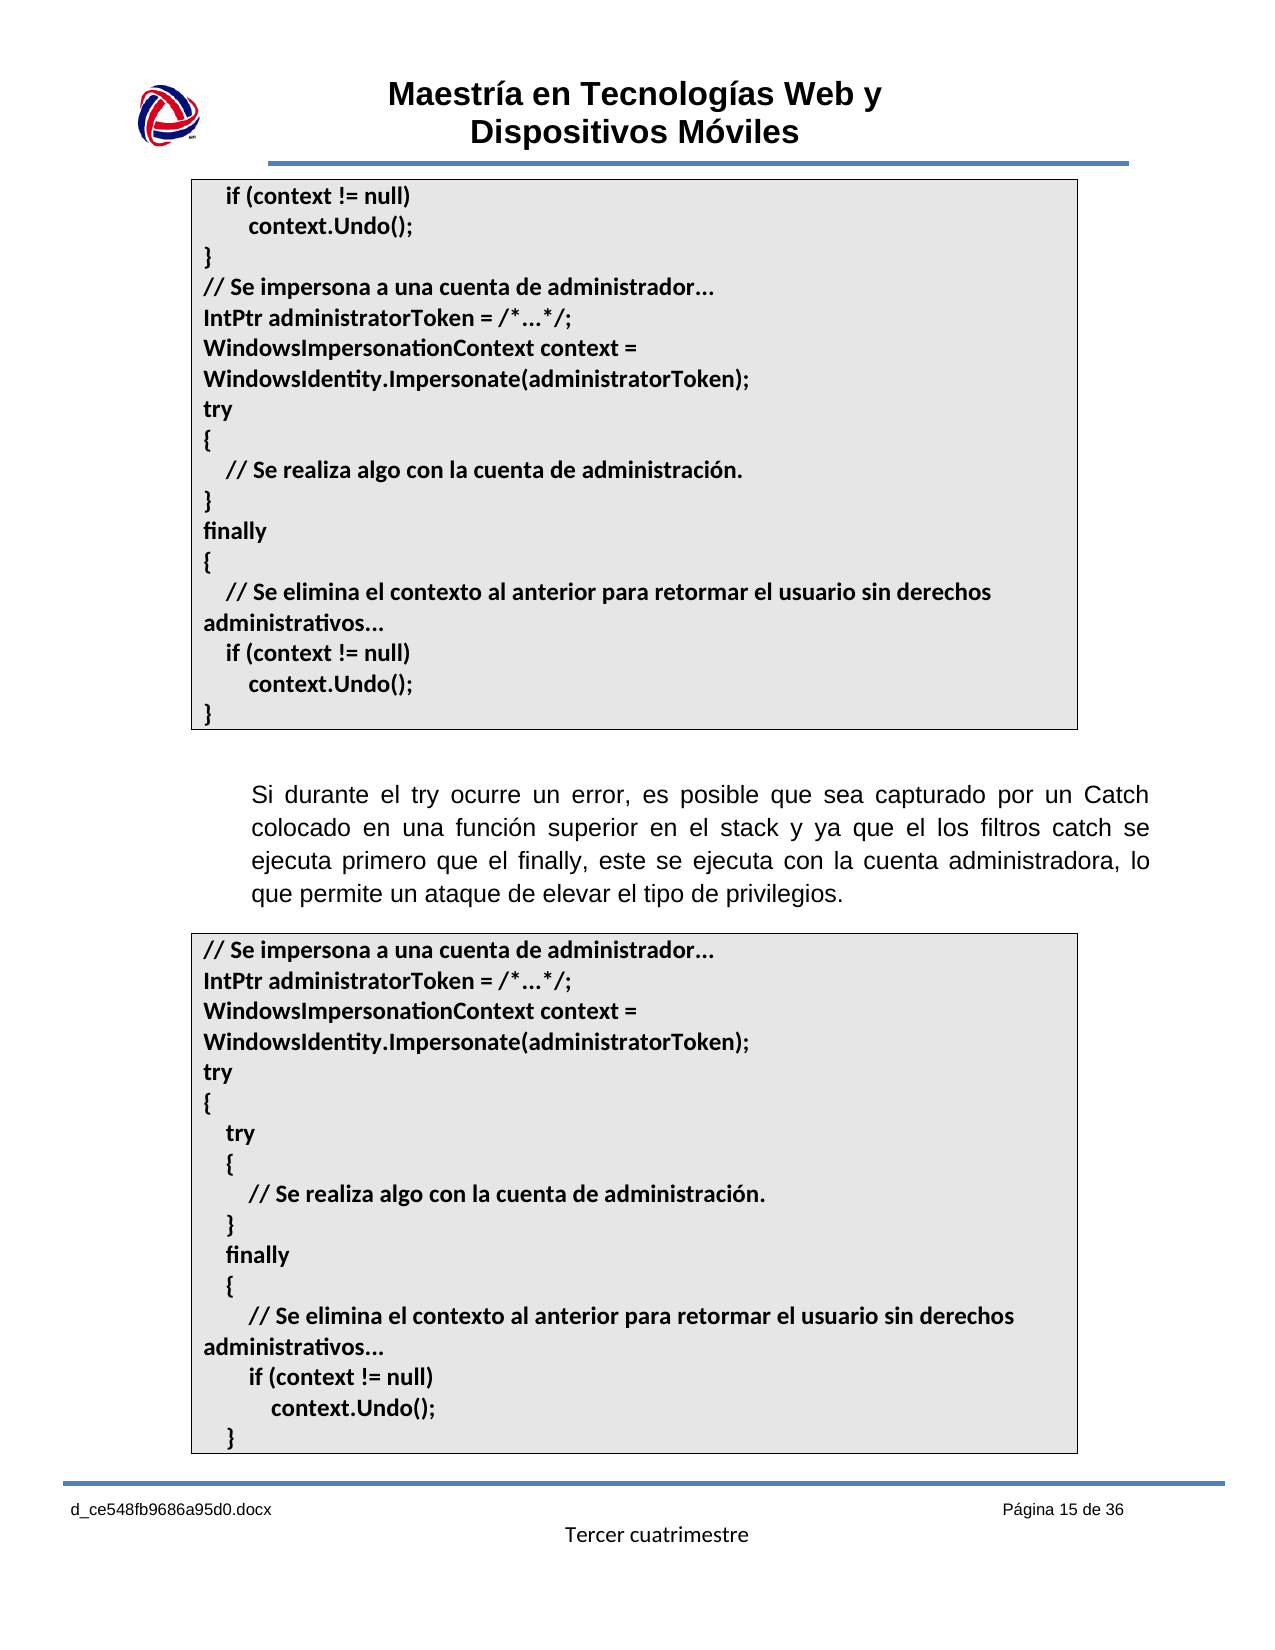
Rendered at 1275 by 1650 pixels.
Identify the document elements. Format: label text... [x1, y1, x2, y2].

picture [120, 66, 217, 163]
text Si durante el try ocurre un error, es posible que sea capturado por un Catch colocado en una función superior en el stack y ya que el los filtros catch se ejecuta primero que el finally, este se ejecuta con la cuenta administradora, lo que permite un ataque de elevar el tipo de privilegios. [251, 780, 1152, 908]
